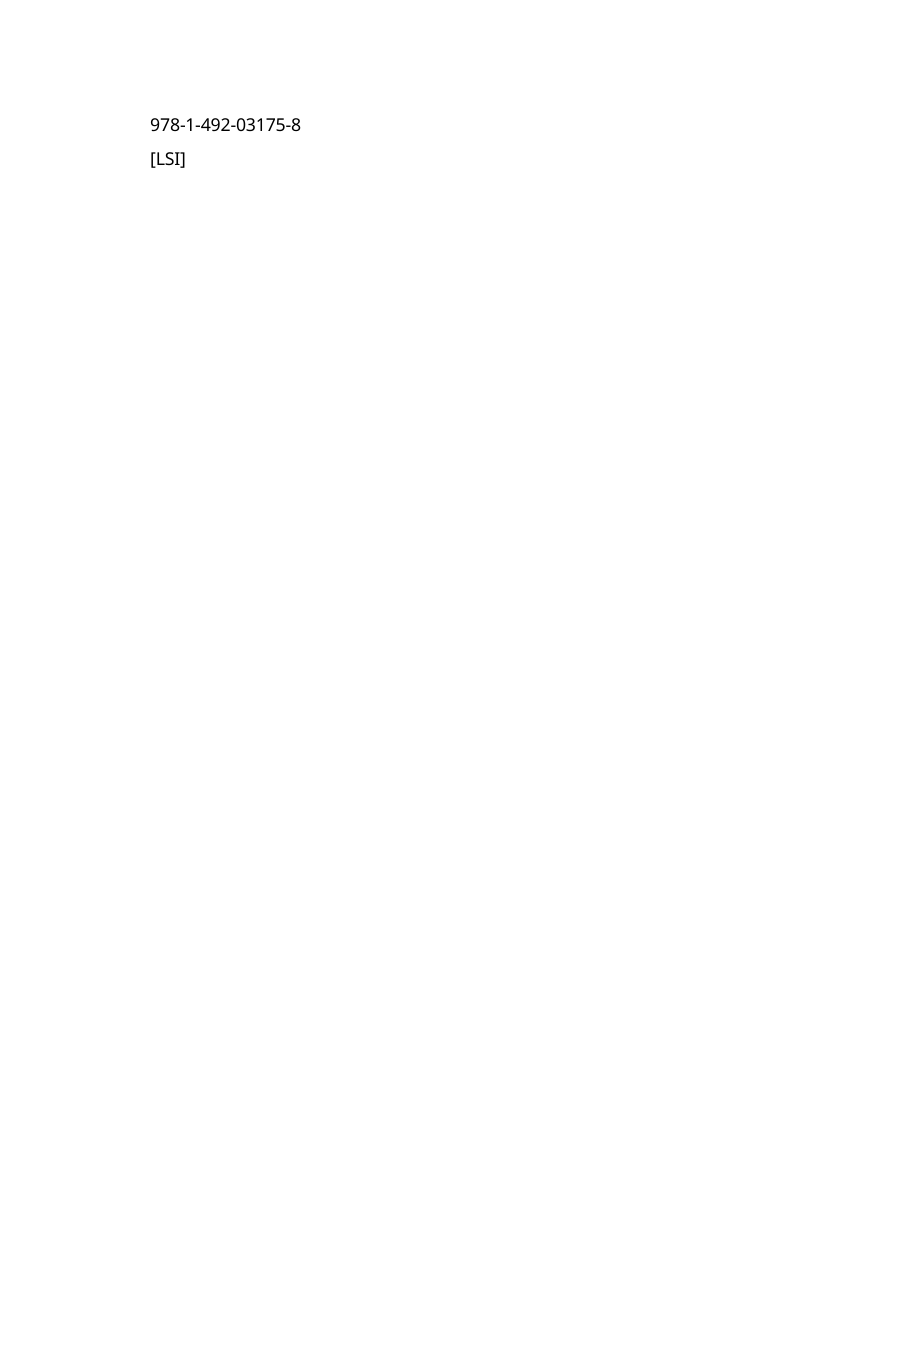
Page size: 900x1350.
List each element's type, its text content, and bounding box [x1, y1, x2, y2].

text 978-1-492-03175-8 [LSI] [150, 112, 315, 170]
